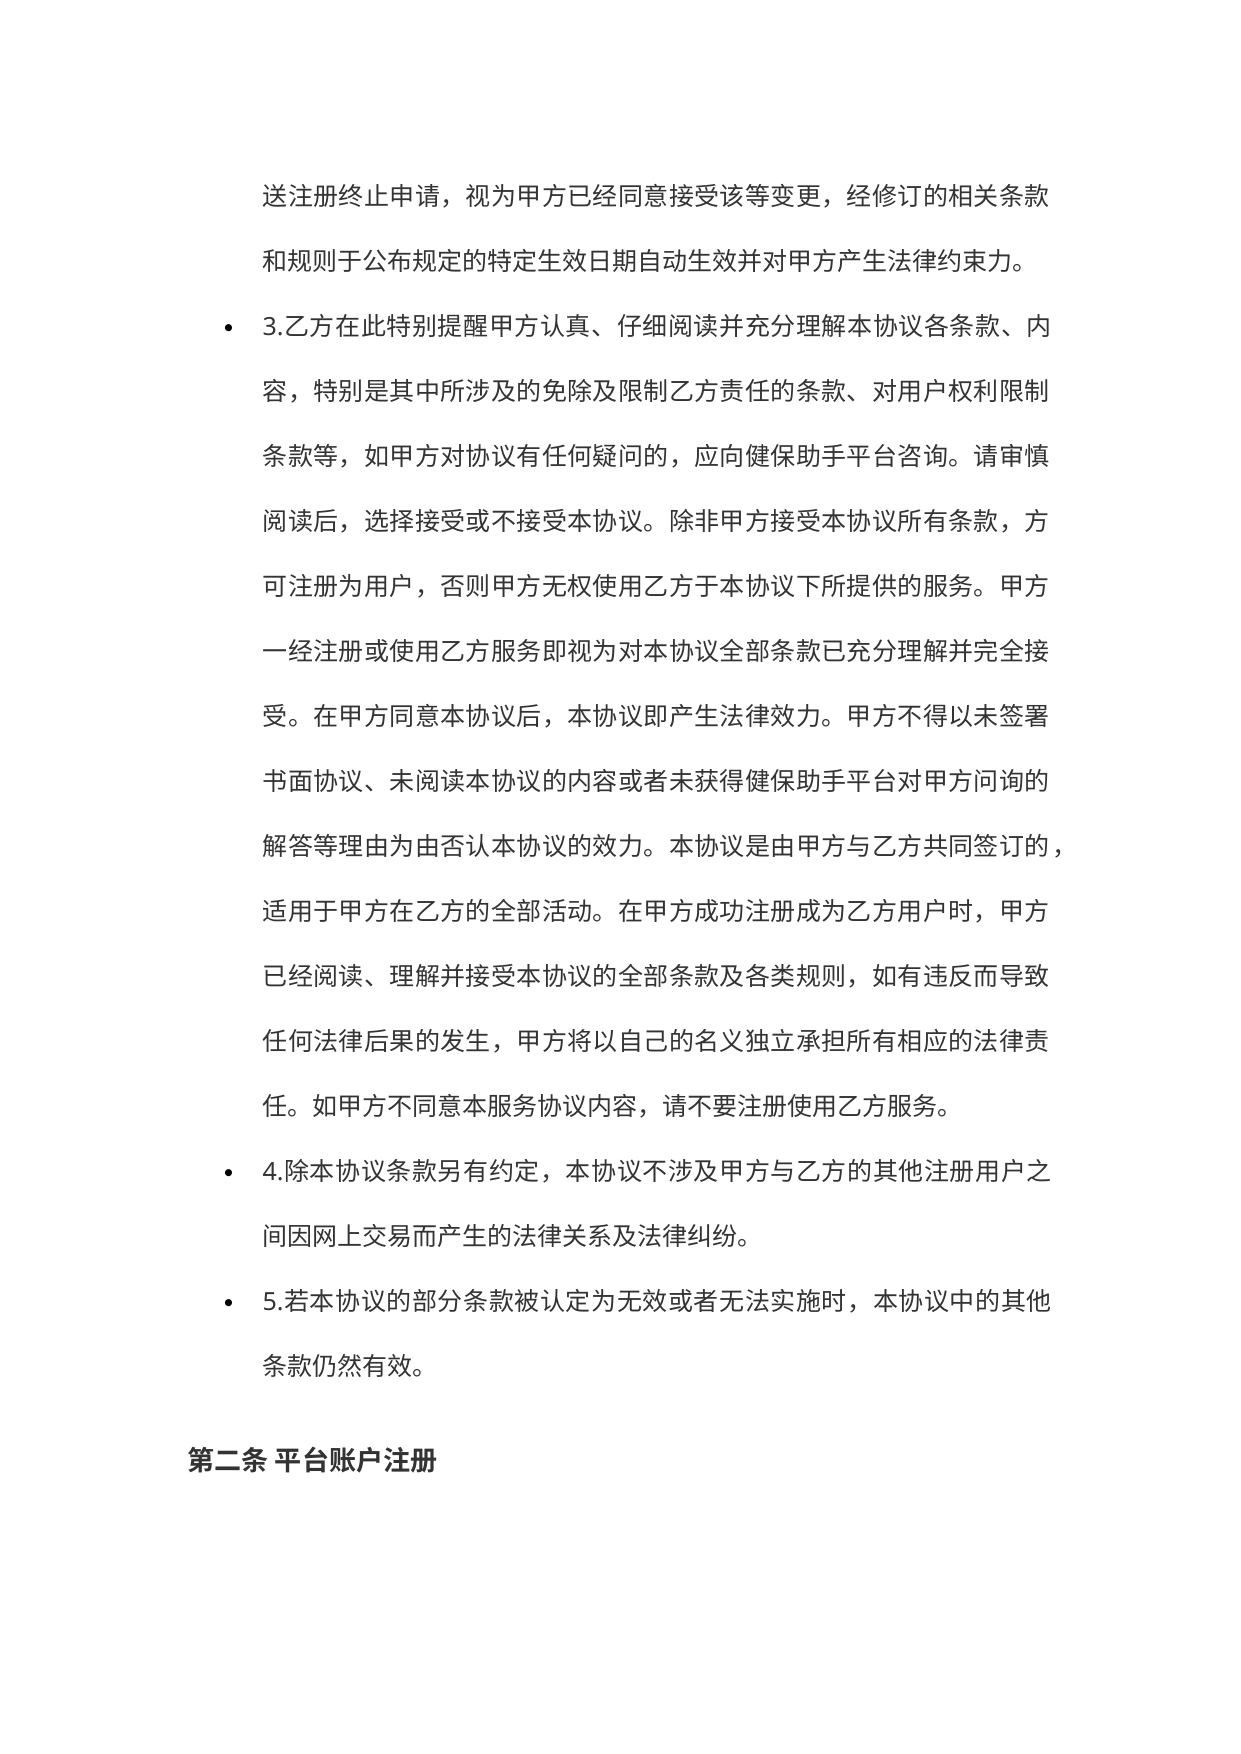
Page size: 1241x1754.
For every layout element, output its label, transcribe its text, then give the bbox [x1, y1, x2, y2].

list 4.除本协议条款另有约定，本协议不涉及甲方与乙方的其他注册用户之间因网上交易而产生的法律关系及法律纠纷。 [225, 1137, 1053, 1267]
list 5.若本协议的部分条款被认定为无效或者无法实施时，本协议中的其他条款仍然有效。 [225, 1267, 1053, 1397]
list 3.乙方在此特别提醒甲方认真、仔细阅读并充分理解本协议各条款、内容，特别是其中所涉及的免除及限制乙方责任的条款、对用户权利限制条款等，如甲方对协议有任何疑问的，应向健保助手平台咨询。请审慎阅读后，选择接受或不接受本协议。除非甲方接受本协议所有条款，方可注册为用户，否则甲方无权使用乙方于本协议下所提供的服务。甲方一经注册或使用乙方服务即视为对本协议全部条款已充分理解并完全接受。在甲方同意本协议后，本协议即产生法律效力。甲方不得以未签署书面协议、未阅读本协议的内容或者未获得健保助手平台对甲方问询的解答等理由为由否认本协议的效力。本协议是由甲方与乙方共同签订的，适用于甲方在乙方的全部活动。在甲方成功注册成为乙方用户时，甲方已经阅读、理解并接受本协议的全部条款及各类规则，如有违反而导致任何法律后果的发生，甲方将以自己的名义独立承担所有相应的法律责任。如甲方不同意本服务协议内容，请不要注册使用乙方服务。 [225, 292, 1053, 1137]
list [225, 162, 1053, 292]
subtitle 第二条 平台账户注册 [187, 1426, 1053, 1491]
